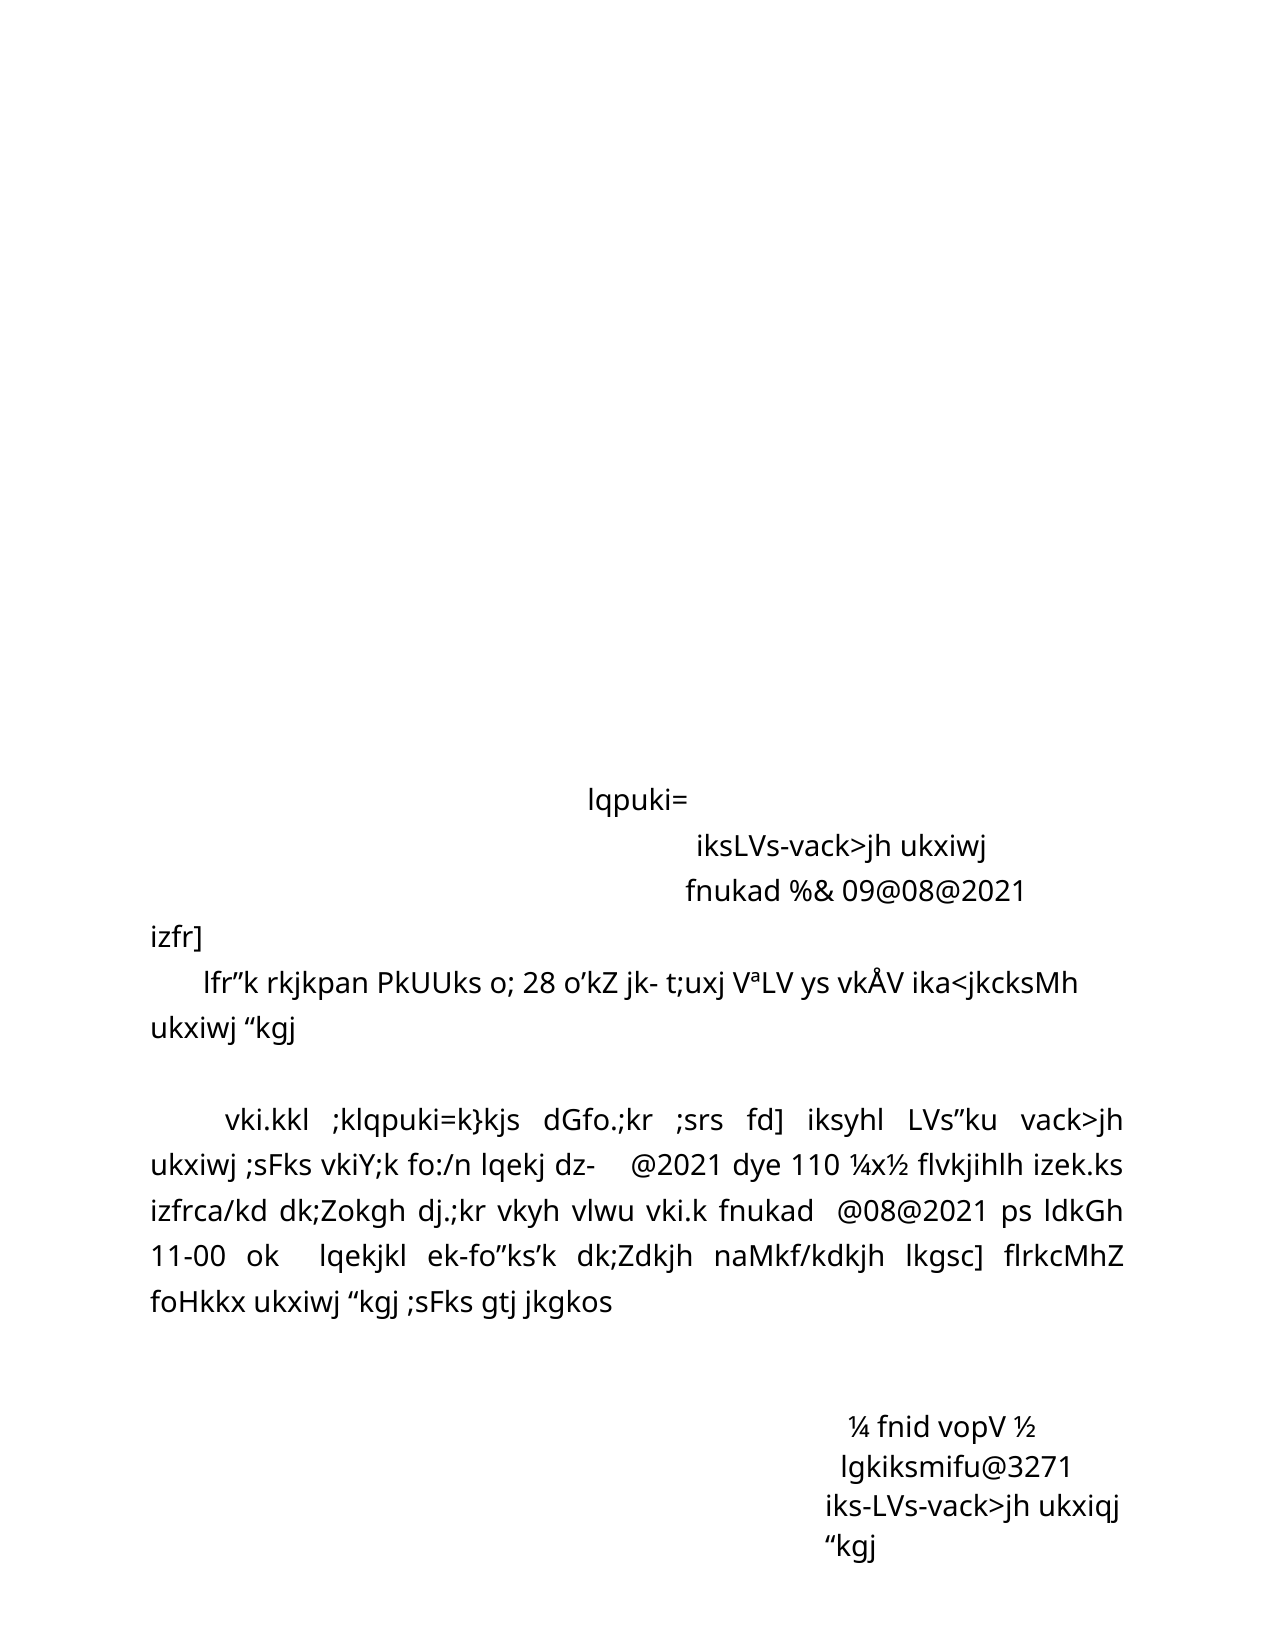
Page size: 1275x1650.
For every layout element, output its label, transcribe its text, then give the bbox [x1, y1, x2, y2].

text iksLVs-vack>jh ukxiwj [150, 825, 1125, 865]
text fnukad %& 09@08@2021 [150, 871, 1125, 910]
text ¼ fnid vopV ½ [825, 1406, 1125, 1446]
text iks-LVs-vack>jh ukxiqj “kgj [825, 1486, 1125, 1565]
text lqpuki= [150, 779, 1125, 819]
text lgkiksmifu@3271 [825, 1446, 1125, 1486]
text vki.kkl ;klqpuki=k}kjs dGfo.;kr ;srs fd] iksyhl LVs”ku vack>jh ukxiwj ;sFks vkiY;k fo:/n lqekj dz- @2021 dye 110 ¼x½ flvkjihlh izek.ks izfrca/kd dk;Zokgh dj.;kr vkyh vlwu vki.k fnukad @08@2021 ps ldkGh 11-00 ok lqekjkl ek-fo”ks’k dk;Zdkjh naMkf/kdkjh lkgsc] flrkcMhZ foHkkx ukxiwj “kgj ;sFks gtj jkgkos [150, 1099, 1125, 1321]
text izfr] [150, 916, 1125, 956]
text lfr”k rkjkpan PkUUks o; 28 o’kZ jk- t;uxj VªLV ys vkÅV ika<jkcksMh ukxiwj “kgj [150, 962, 1125, 1047]
